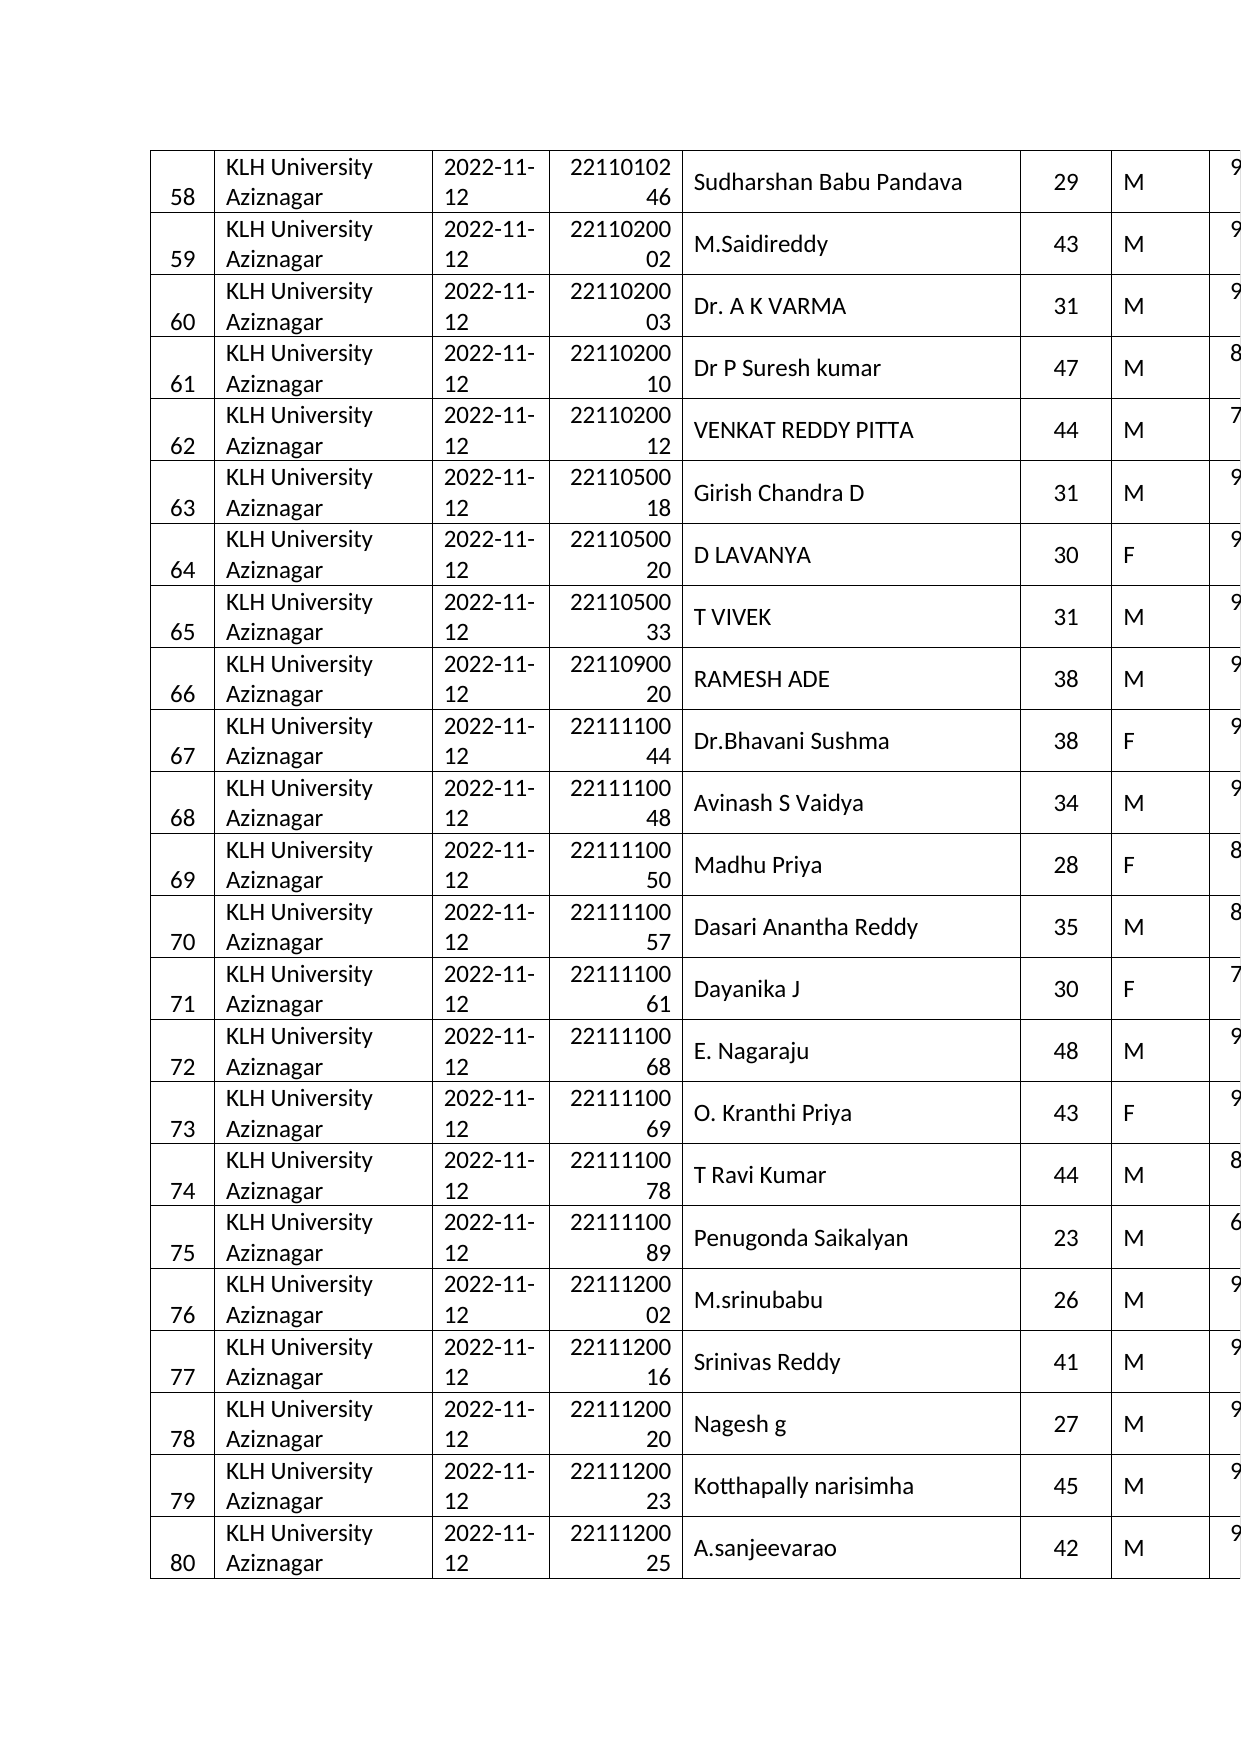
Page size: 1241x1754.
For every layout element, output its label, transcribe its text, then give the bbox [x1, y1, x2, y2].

table_cell 2211050020 [550, 524, 682, 584]
table_cell 2022-11-12 [433, 337, 549, 398]
table_cell VENKAT REDDY PITTA [683, 399, 1020, 460]
table_cell 27 [1021, 1393, 1111, 1454]
table_cell 2211110044 [550, 710, 682, 771]
table_cell 9052765694 [1210, 1020, 1240, 1081]
table_cell KLH University Aziznagar [215, 772, 432, 833]
table_cell 2211110061 [550, 958, 682, 1019]
table_cell 64 [151, 524, 214, 584]
table_cell 66 [151, 648, 214, 709]
table_cell A.sanjeevarao [683, 1517, 1020, 1578]
table_cell 9177514256 [1210, 1455, 1240, 1516]
table_cell Avinash S Vaidya [683, 772, 1020, 833]
table_cell 72 [151, 1020, 214, 1081]
table_cell 28 [1021, 834, 1111, 895]
table_cell 2211110050 [550, 834, 682, 895]
table_cell 9228287575 [1210, 1269, 1240, 1329]
table_cell 80 [151, 1517, 214, 1578]
table_cell KLH University Aziznagar [215, 337, 432, 398]
table_cell KLH University Aziznagar [215, 834, 432, 895]
table_cell 48 [1021, 1020, 1111, 1081]
table_cell 43 [1021, 1082, 1111, 1143]
table_cell 77 [151, 1331, 214, 1392]
table_cell 35 [1021, 896, 1111, 957]
table_cell M [1112, 648, 1209, 709]
table_cell 31 [1021, 461, 1111, 522]
table_cell M [1112, 1331, 1209, 1392]
table_cell T VIVEK [683, 586, 1020, 647]
table_cell KLH University Aziznagar [215, 1269, 432, 1329]
table_cell T Ravi Kumar [683, 1144, 1020, 1205]
table_cell KLH University Aziznagar [215, 1393, 432, 1454]
table_cell 2211110048 [550, 772, 682, 833]
table_cell 43 [1021, 213, 1111, 274]
table_cell 75 [151, 1206, 214, 1267]
table_cell 9849992925 [1210, 1082, 1240, 1143]
table_cell F [1112, 958, 1209, 1019]
table_cell RAMESH ADE [683, 648, 1020, 709]
table_cell KLH University Aziznagar [215, 648, 432, 709]
table_cell Dr. A K VARMA [683, 275, 1020, 336]
table_cell 74 [151, 1144, 214, 1205]
table_cell 2211050033 [550, 586, 682, 647]
table_cell 9108583546 [1210, 1393, 1240, 1454]
table_cell M [1112, 275, 1209, 336]
table_cell 47 [1021, 337, 1111, 398]
table_cell M [1112, 1393, 1209, 1454]
table_cell 2022-11-12 [433, 1082, 549, 1143]
table_cell 2211110069 [550, 1082, 682, 1143]
table_cell 2211120002 [550, 1269, 682, 1329]
table_cell Dayanika J [683, 958, 1020, 1019]
table_cell 2022-11-12 [433, 461, 549, 522]
table_cell 34 [1021, 772, 1111, 833]
table_cell 2211090020 [550, 648, 682, 709]
table_cell F [1112, 834, 1209, 895]
table_cell E. Nagaraju [683, 1020, 1020, 1081]
table_cell 9705528030 [1210, 772, 1240, 833]
table_cell D LAVANYA [683, 524, 1020, 584]
table_cell 8179667293 [1210, 1144, 1240, 1205]
table_cell KLH University Aziznagar [215, 586, 432, 647]
table_cell Dasari Anantha Reddy [683, 896, 1020, 957]
table_cell F [1112, 1082, 1209, 1143]
table_cell 2211020002 [550, 213, 682, 274]
table_cell M [1112, 586, 1209, 647]
table_cell 38 [1021, 648, 1111, 709]
table_cell F [1112, 524, 1209, 584]
table_cell 2022-11-12 [433, 1269, 549, 1329]
table_cell Madhu Priya [683, 834, 1020, 895]
table_cell 31 [1021, 586, 1111, 647]
table_cell 2022-11-12 [433, 710, 549, 771]
table_cell 45 [1021, 1455, 1111, 1516]
table_cell 2022-11-12 [433, 1393, 549, 1454]
table_cell 68 [151, 772, 214, 833]
table_cell 2211020003 [550, 275, 682, 336]
table_cell 8106965753 [1210, 834, 1240, 895]
table_cell Kotthapally narisimha [683, 1455, 1020, 1516]
table_cell 79 [151, 1455, 214, 1516]
table_cell 62 [151, 399, 214, 460]
table_cell M [1112, 213, 1209, 274]
table_cell M.srinubabu [683, 1269, 1020, 1329]
table_cell M [1112, 1517, 1209, 1578]
table_cell 31 [1021, 275, 1111, 336]
table_cell 2211120020 [550, 1393, 682, 1454]
table_cell KLH University Aziznagar [215, 958, 432, 1019]
table_cell M [1112, 461, 1209, 522]
table_cell 2022-11-12 [433, 1517, 549, 1578]
table_cell 2022-11-12 [433, 1144, 549, 1205]
table_cell KLH University Aziznagar [215, 1331, 432, 1392]
table_cell 2211110057 [550, 896, 682, 957]
table_cell M.Saidireddy [683, 213, 1020, 274]
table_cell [215, 151, 432, 212]
table_cell 9160321493 [1210, 586, 1240, 647]
table_cell 2211050018 [550, 461, 682, 522]
table_cell 2022-11-12 [433, 524, 549, 584]
table_cell 9515045760 [1210, 524, 1240, 584]
table_cell M [1112, 896, 1209, 957]
table_cell M [1112, 1206, 1209, 1267]
table_cell 2211110078 [550, 1144, 682, 1205]
table_cell 60 [151, 275, 214, 336]
table_cell 2022-11-12 [433, 213, 549, 274]
table_cell KLH University Aziznagar [215, 896, 432, 957]
table_cell M [1112, 772, 1209, 833]
table_cell 2211010246 [550, 151, 682, 212]
table_cell Nagesh g [683, 1393, 1020, 1454]
table_cell M [1112, 151, 1209, 212]
table_cell KLH University Aziznagar [215, 213, 432, 274]
table_cell 7729090414 [1210, 399, 1240, 460]
table_cell M [1112, 1455, 1209, 1516]
table_cell 67 [151, 710, 214, 771]
table_cell 9963850858 [1210, 213, 1240, 274]
table_cell 30 [1021, 524, 1111, 584]
table_cell 63 [151, 461, 214, 522]
table_cell 70 [151, 896, 214, 957]
table_cell KLH University Aziznagar [215, 1206, 432, 1267]
table_cell KLH University Aziznagar [215, 1455, 432, 1516]
table_cell 26 [1021, 1269, 1111, 1329]
table_cell 42 [1021, 1517, 1111, 1578]
table_cell 9308295008 [1210, 275, 1240, 336]
table_cell 2211020012 [550, 399, 682, 460]
table_cell 58 [151, 151, 214, 212]
table_cell KLH University Aziznagar [215, 710, 432, 771]
table_cell M [1112, 1144, 1209, 1205]
table_cell Dr P Suresh kumar [683, 337, 1020, 398]
table_cell 61 [151, 337, 214, 398]
table_cell KLH University Aziznagar [215, 524, 432, 584]
table_cell Penugonda Saikalyan [683, 1206, 1020, 1267]
table_cell 8983233439 [1210, 896, 1240, 957]
table_cell 38 [1021, 710, 1111, 771]
table_cell Srinivas Reddy [683, 1331, 1020, 1392]
table_cell 2022-11-12 [433, 772, 549, 833]
table_cell 2022-11-12 [433, 896, 549, 957]
table_cell 59 [151, 213, 214, 274]
table_cell 29 [1021, 151, 1111, 212]
table_cell 65 [151, 586, 214, 647]
table_cell KLH University Aziznagar [215, 1144, 432, 1205]
table_cell M [1112, 399, 1209, 460]
table_cell 2022-11-12 [433, 1206, 549, 1267]
table_cell KLH University Aziznagar [215, 1020, 432, 1081]
table_cell M [1112, 337, 1209, 398]
table_cell 76 [151, 1269, 214, 1329]
table_cell 2022-11-12 [433, 586, 549, 647]
table_cell 2022-11-12 [433, 958, 549, 1019]
table_cell 30 [1021, 958, 1111, 1019]
table_cell 2211110068 [550, 1020, 682, 1081]
table_cell 73 [151, 1082, 214, 1143]
table_cell F [1112, 710, 1209, 771]
table_cell 2211120016 [550, 1331, 682, 1392]
table_cell 9701517243 [1210, 1331, 1240, 1392]
table_cell M [1112, 1020, 1209, 1081]
table_cell 9959843228 [1210, 461, 1240, 522]
table_cell 2022-11-12 [433, 648, 549, 709]
table_cell 23 [1021, 1206, 1111, 1267]
table_cell O. Kranthi Priya [683, 1082, 1020, 1143]
table_cell 2022-11-12 [433, 1331, 549, 1392]
table_cell 78 [151, 1393, 214, 1454]
table_cell 8309090343 [1210, 337, 1240, 398]
table_cell 41 [1021, 1331, 1111, 1392]
table_cell Dr.Bhavani Sushma [683, 710, 1020, 771]
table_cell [215, 1517, 432, 1578]
table_cell Sudharshan Babu Pandava [683, 151, 1020, 212]
table_cell Girish Chandra D [683, 461, 1020, 522]
table_cell 2022-11-12 [433, 834, 549, 895]
table_cell KLH University Aziznagar [215, 461, 432, 522]
table_cell 6303152842 [1210, 1206, 1240, 1267]
table_cell 2211120025 [550, 1517, 682, 1578]
table_cell KLH University Aziznagar [215, 275, 432, 336]
table_cell 69 [151, 834, 214, 895]
table_cell 7013447336 [1210, 958, 1240, 1019]
table_cell 2022-11-12 [433, 151, 549, 212]
table_cell 2211110089 [550, 1206, 682, 1267]
table_cell 9492634031 [1210, 151, 1240, 212]
table_cell KLH University Aziznagar [215, 399, 432, 460]
table_cell 2022-11-12 [433, 1455, 549, 1516]
table_cell 71 [151, 958, 214, 1019]
table_cell 9488892399 [1210, 710, 1240, 771]
table_cell 9603414053 [1210, 1517, 1240, 1578]
table_cell M [1112, 1269, 1209, 1329]
table_cell 44 [1021, 1144, 1111, 1205]
table_cell 2211120023 [550, 1455, 682, 1516]
table_cell 2022-11-12 [433, 1020, 549, 1081]
table_cell 2211020010 [550, 337, 682, 398]
table_cell KLH University Aziznagar [215, 1082, 432, 1143]
table_cell 2022-11-12 [433, 275, 549, 336]
table_cell 44 [1021, 399, 1111, 460]
table_cell 900955238 [1210, 648, 1240, 709]
table_cell 2022-11-12 [433, 399, 549, 460]
